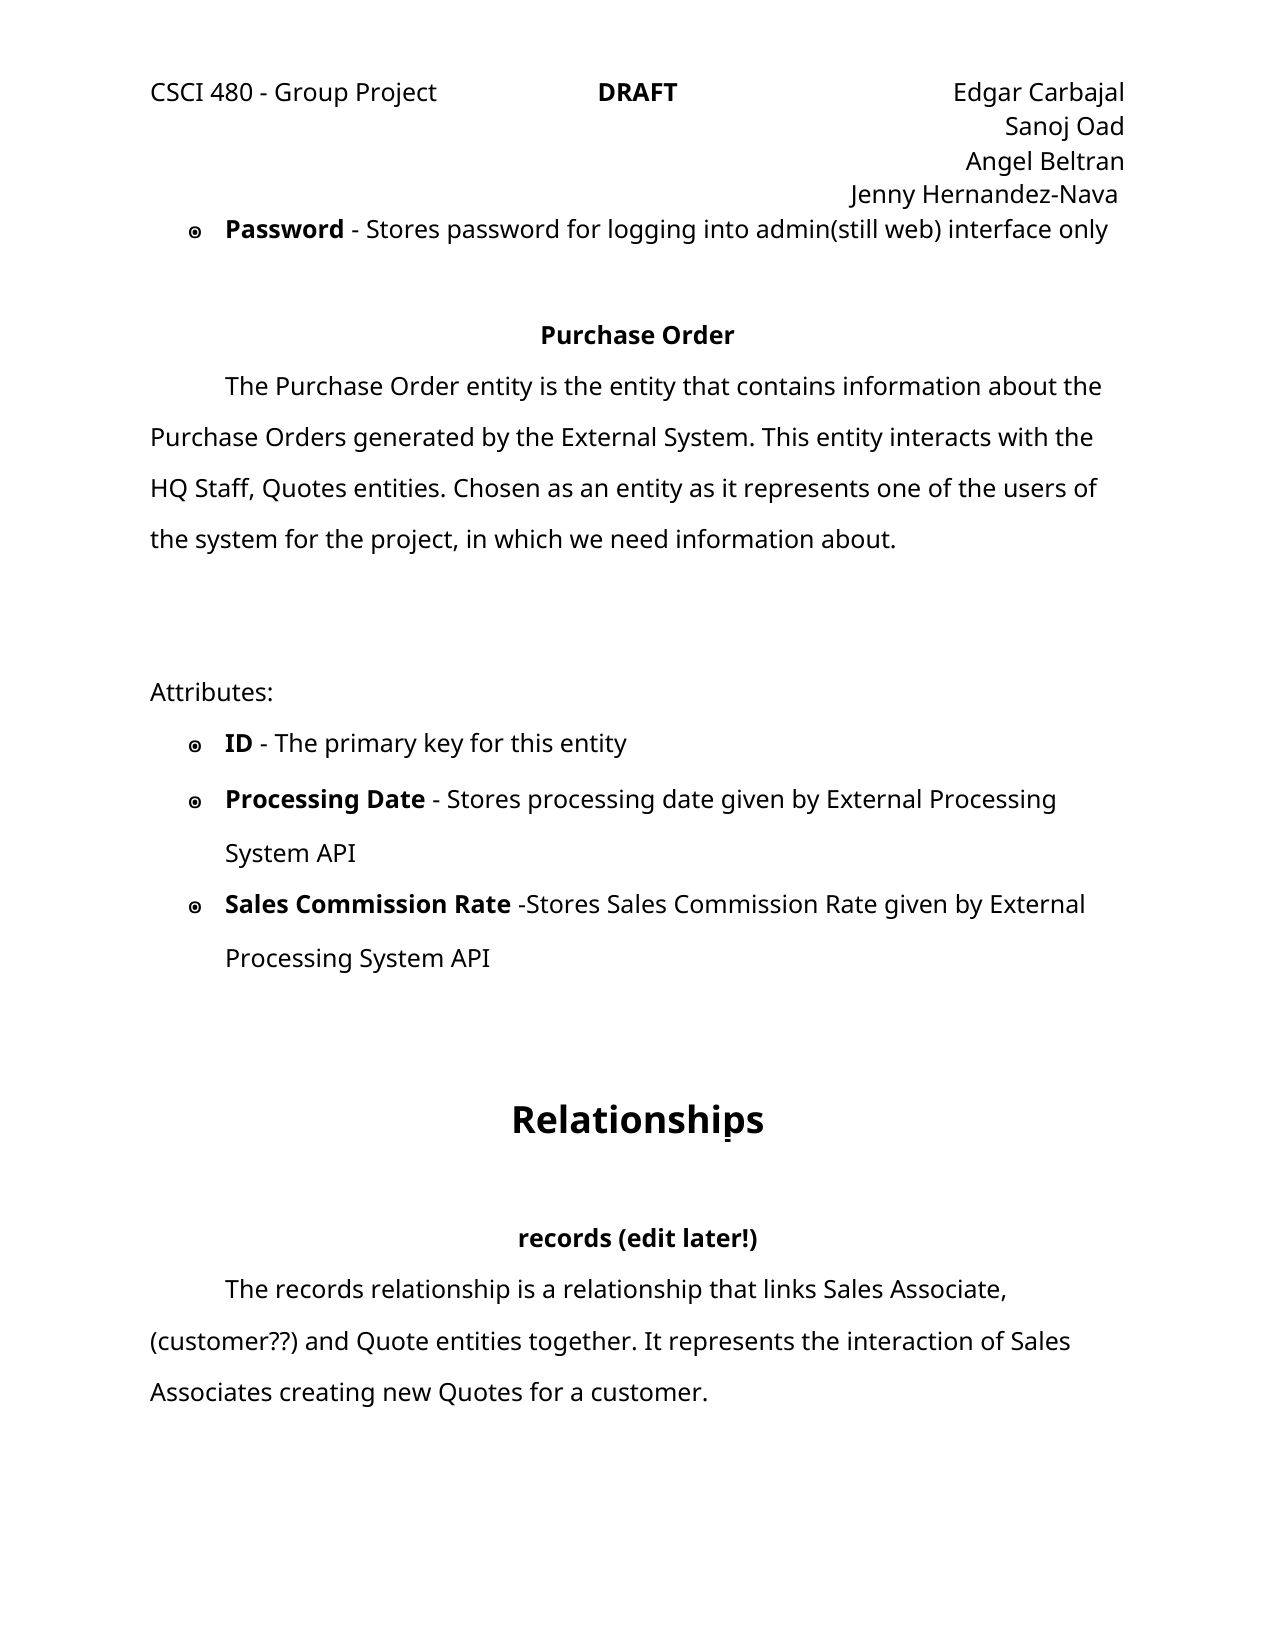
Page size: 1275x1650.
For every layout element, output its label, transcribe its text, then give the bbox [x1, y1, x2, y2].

list ID - The primary key for this entity [187, 726, 1125, 763]
text Purchase Order [150, 318, 1125, 352]
text The records relationship is a relationship that links Sales Associate, (customer??) and Quote entities together. It represents the interaction of Sales Associates creating new Quotes for a customer. [150, 1272, 1125, 1408]
list Password - Stores password for logging into admin(still web) interface only [187, 211, 1125, 248]
list Processing Date - Stores processing date given by External Processing System API [187, 781, 1125, 869]
text records (edit later!) [150, 1221, 1125, 1255]
text Attributes: [150, 675, 1125, 709]
list Sales Commission Rate -Stores Sales Commission Rate given by External Processing System API [187, 886, 1125, 974]
subtitle Relationships [150, 1093, 1125, 1144]
text The Purchase Order entity is the entity that contains information about the Purchase Orders generated by the External System. This entity interacts with the HQ Staff, Quotes entities. Chosen as an entity as it represents one of the users of the system for the project, in which we need information about. [150, 369, 1125, 556]
